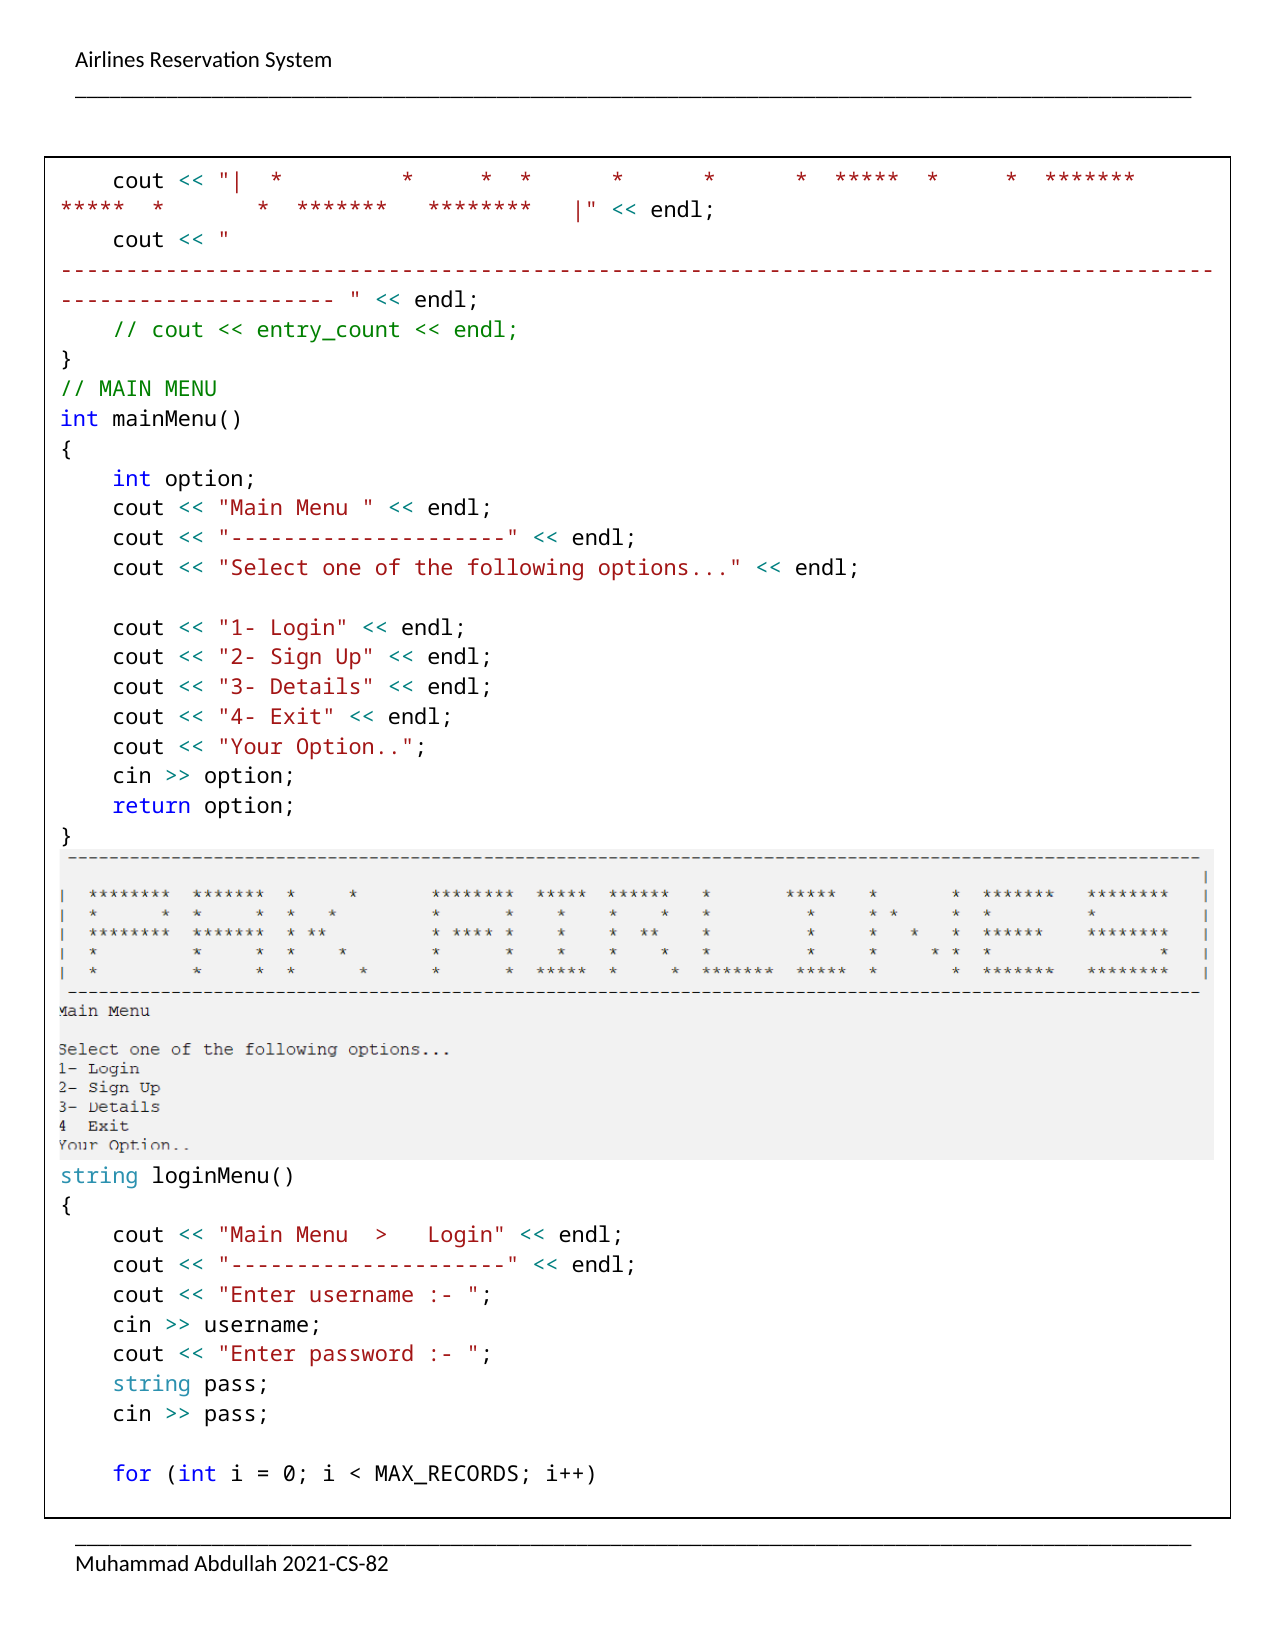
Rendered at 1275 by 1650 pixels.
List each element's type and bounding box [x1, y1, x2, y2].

picture [59, 849, 1214, 1160]
